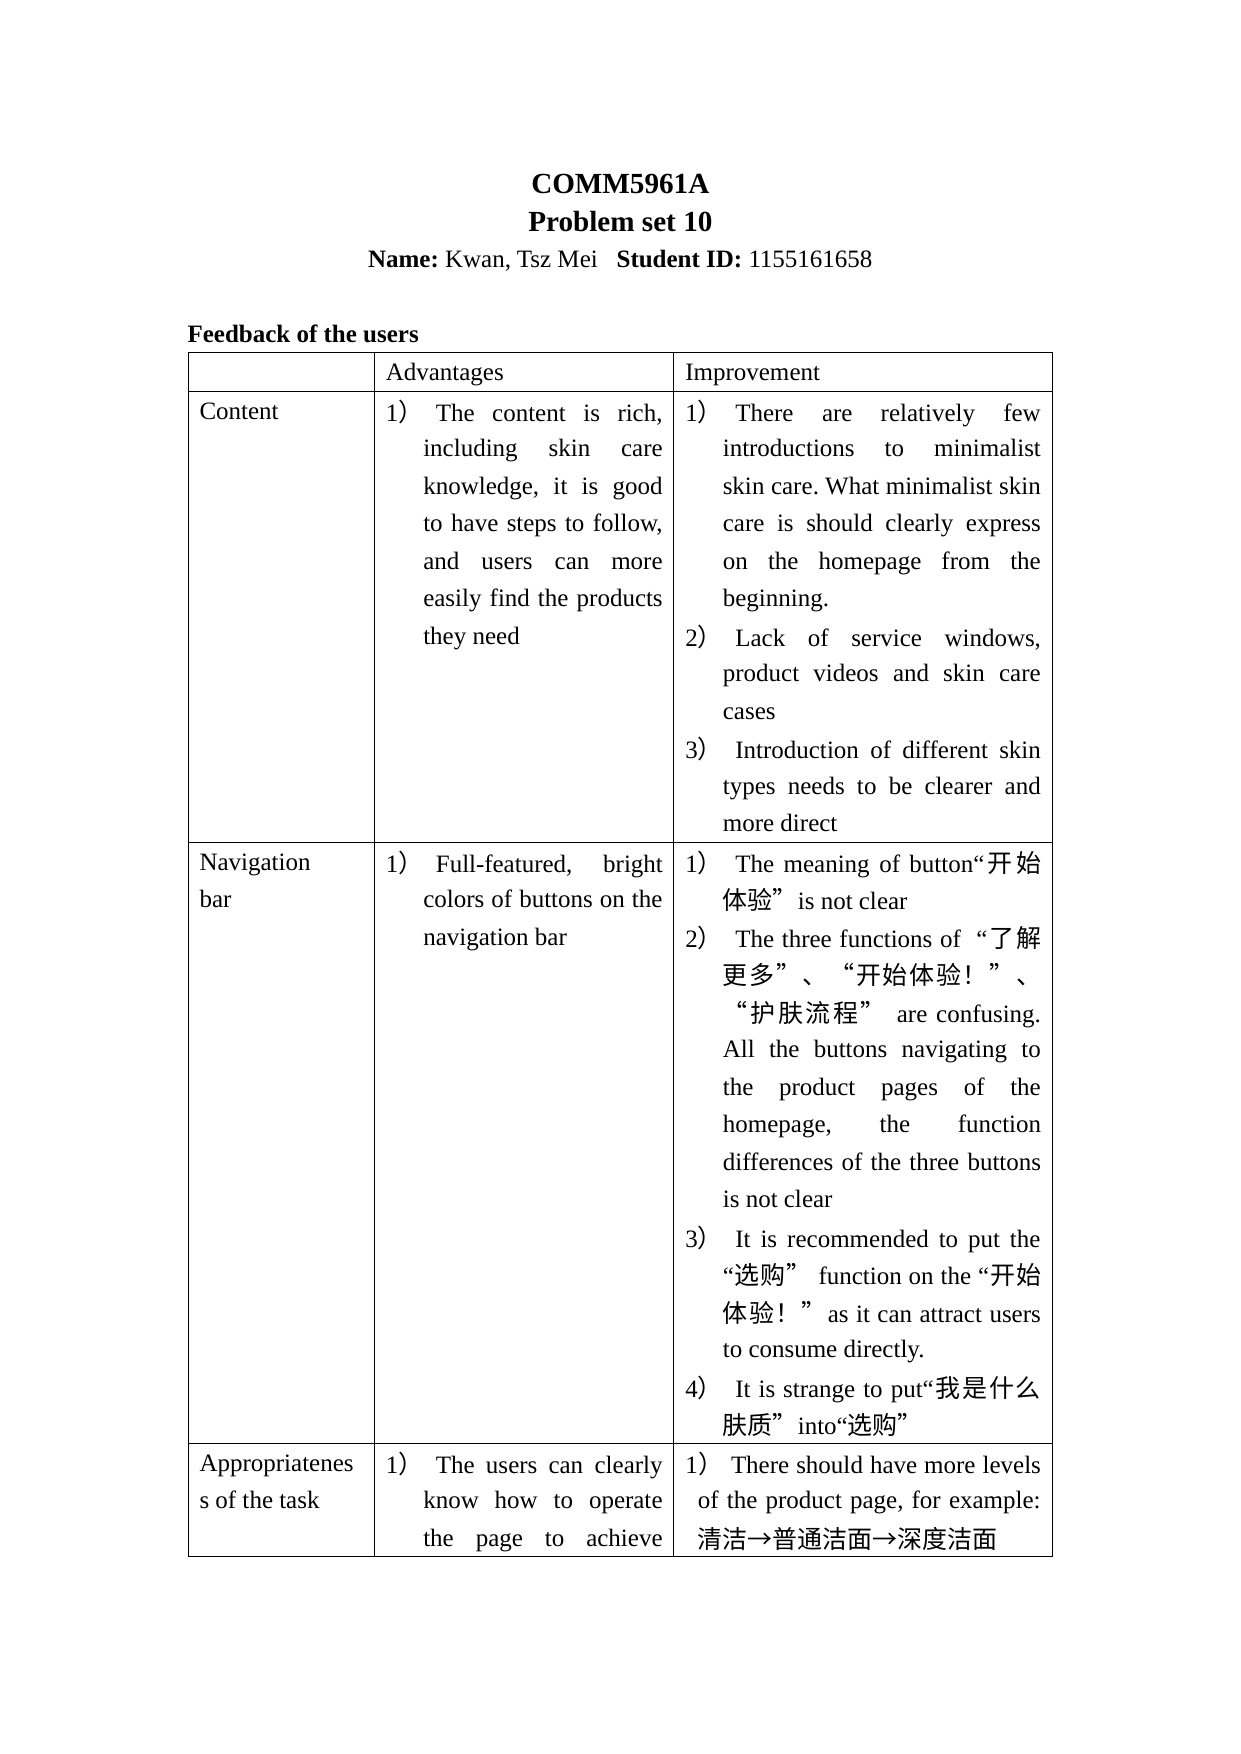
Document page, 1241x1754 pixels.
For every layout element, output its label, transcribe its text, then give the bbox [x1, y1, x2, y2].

table_header Advantages [375, 353, 673, 391]
table_cell Full-featured, bright colors of buttons on the navigation bar [375, 843, 673, 1443]
text Problem set 10 [187, 202, 1053, 239]
table_cell The content is rich, including skin care knowledge, it is good to have steps to follow, and users can more easily find the products they need [375, 392, 673, 842]
text Feedback of the users [187, 314, 1053, 352]
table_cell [189, 1444, 374, 1556]
table_cell Navigation bar [189, 843, 374, 1443]
table_cell The meaning of button“开始体验”is not clear The three functions of “了解更多”、“开始体验！”、“护肤流程” are confusing. All the buttons navigating to the product pages of the homepage, the function differences of the three buttons is not clear It is recommended to put the “选购” function on the “开始体验！”as it can attract users to consume directly. It is strange to put“我是什么肤质”into“选购” [674, 843, 1052, 1443]
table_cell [674, 1444, 1052, 1556]
table_cell There are relatively few introductions to minimalist skin care. What minimalist skin care is should clearly express on the homepage from the beginning. Lack of service windows, product videos and skin care cases Introduction of different skin types needs to be clearer and more direct [674, 392, 1052, 842]
text Name: Kwan, Tsz Mei Student ID: 1155161658 [187, 239, 1053, 277]
table_cell Content [189, 392, 374, 842]
table_header [189, 353, 374, 391]
text COMM5961A [187, 164, 1053, 202]
table_header Improvement [674, 353, 1052, 391]
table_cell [375, 1444, 673, 1556]
